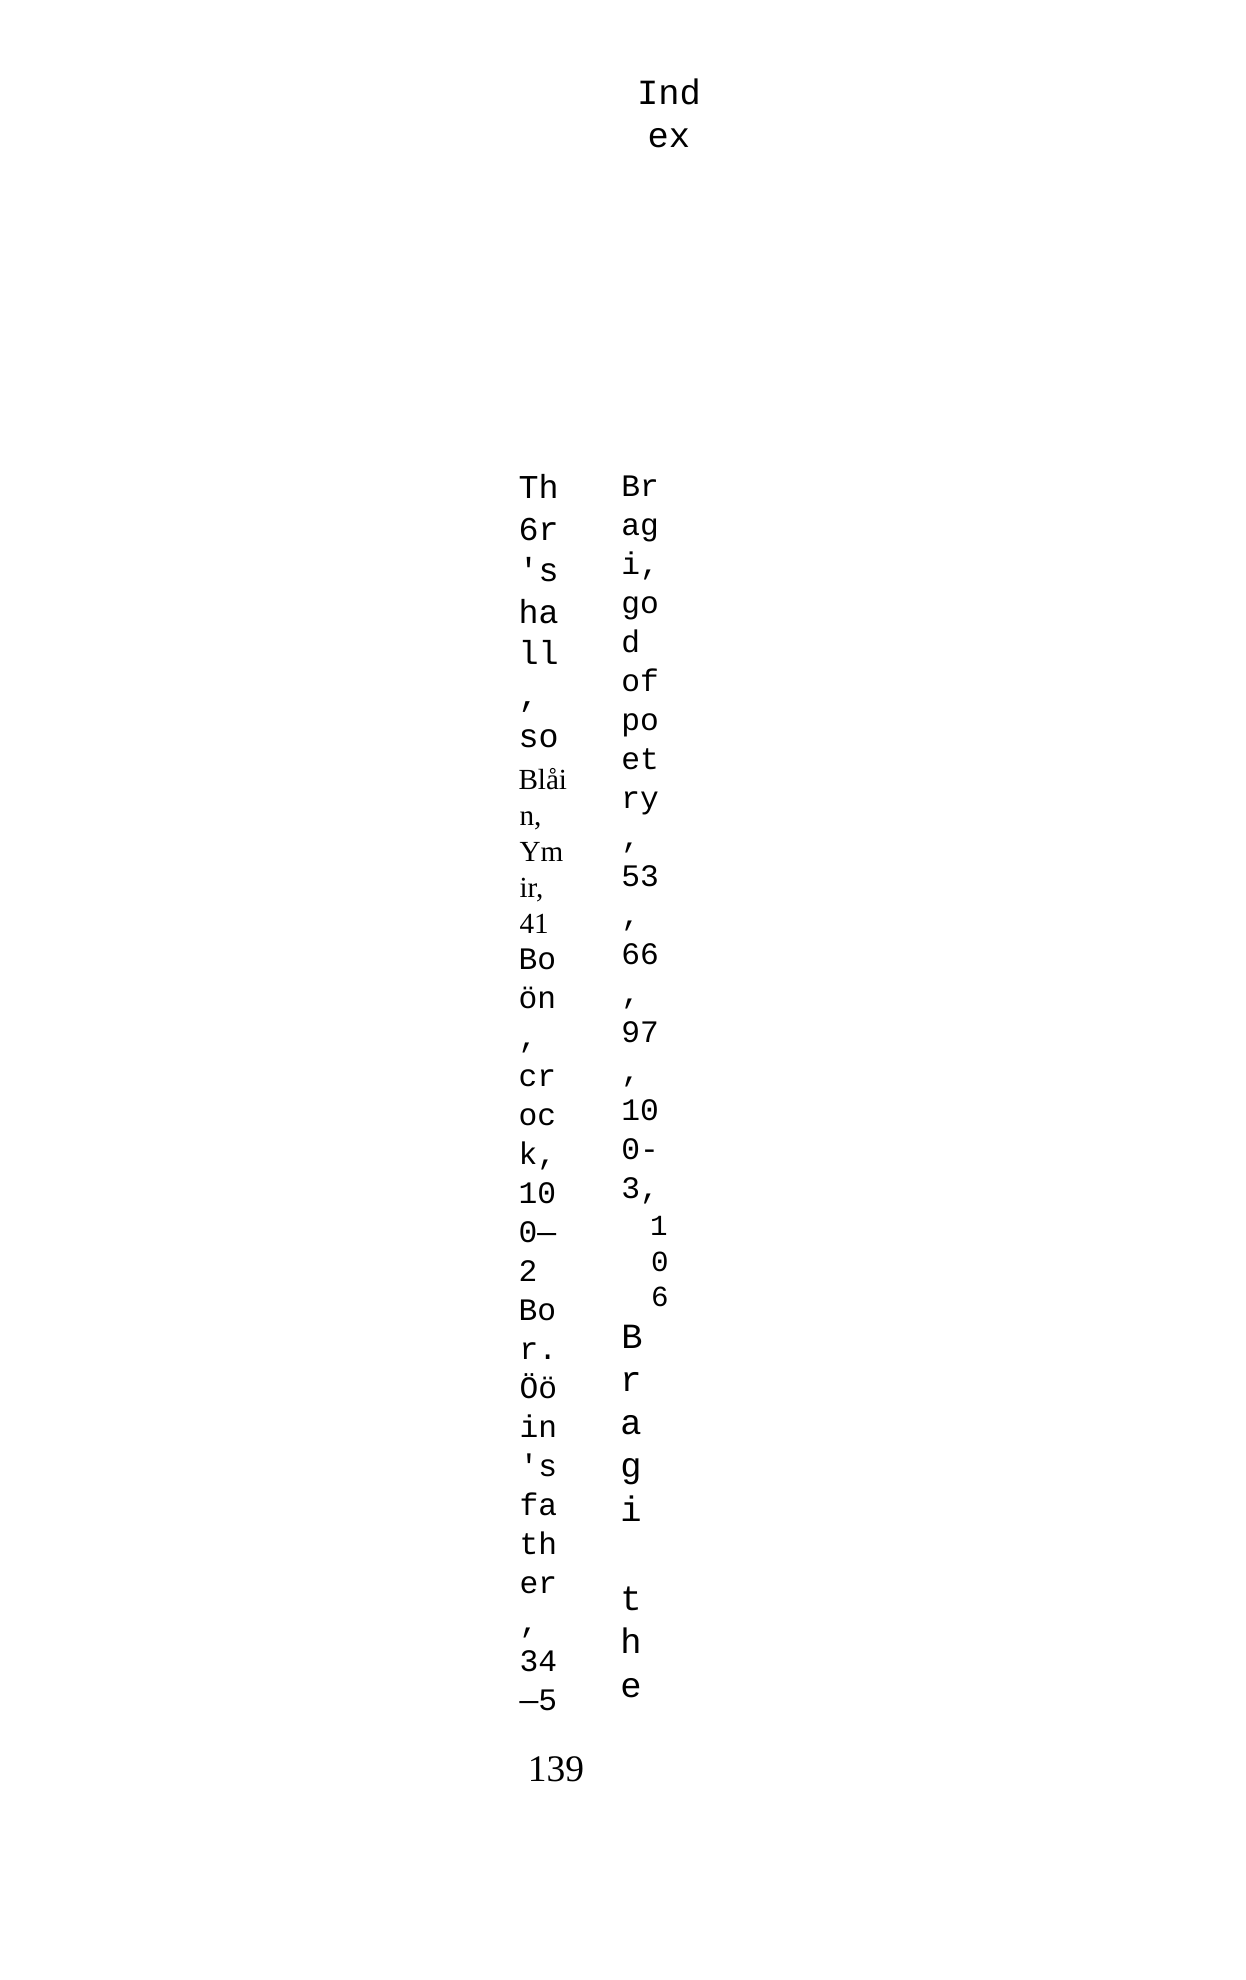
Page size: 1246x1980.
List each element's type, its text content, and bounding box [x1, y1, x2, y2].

text Bilskirnir, Th6r's hall, so [518, 471, 570, 758]
text Boön, crock, 100—2 [518, 943, 570, 1290]
text Bragi, god of poetry, 53, 66, 97, 100-3, [621, 471, 673, 1207]
text Bor. Ööin's father, 34—5 [518, 1294, 570, 1719]
text Blåin, Ymir, 41 [518, 762, 570, 940]
text Bragi the Old, poet, 29 [620, 1319, 633, 1708]
text 106 [650, 1211, 673, 1316]
